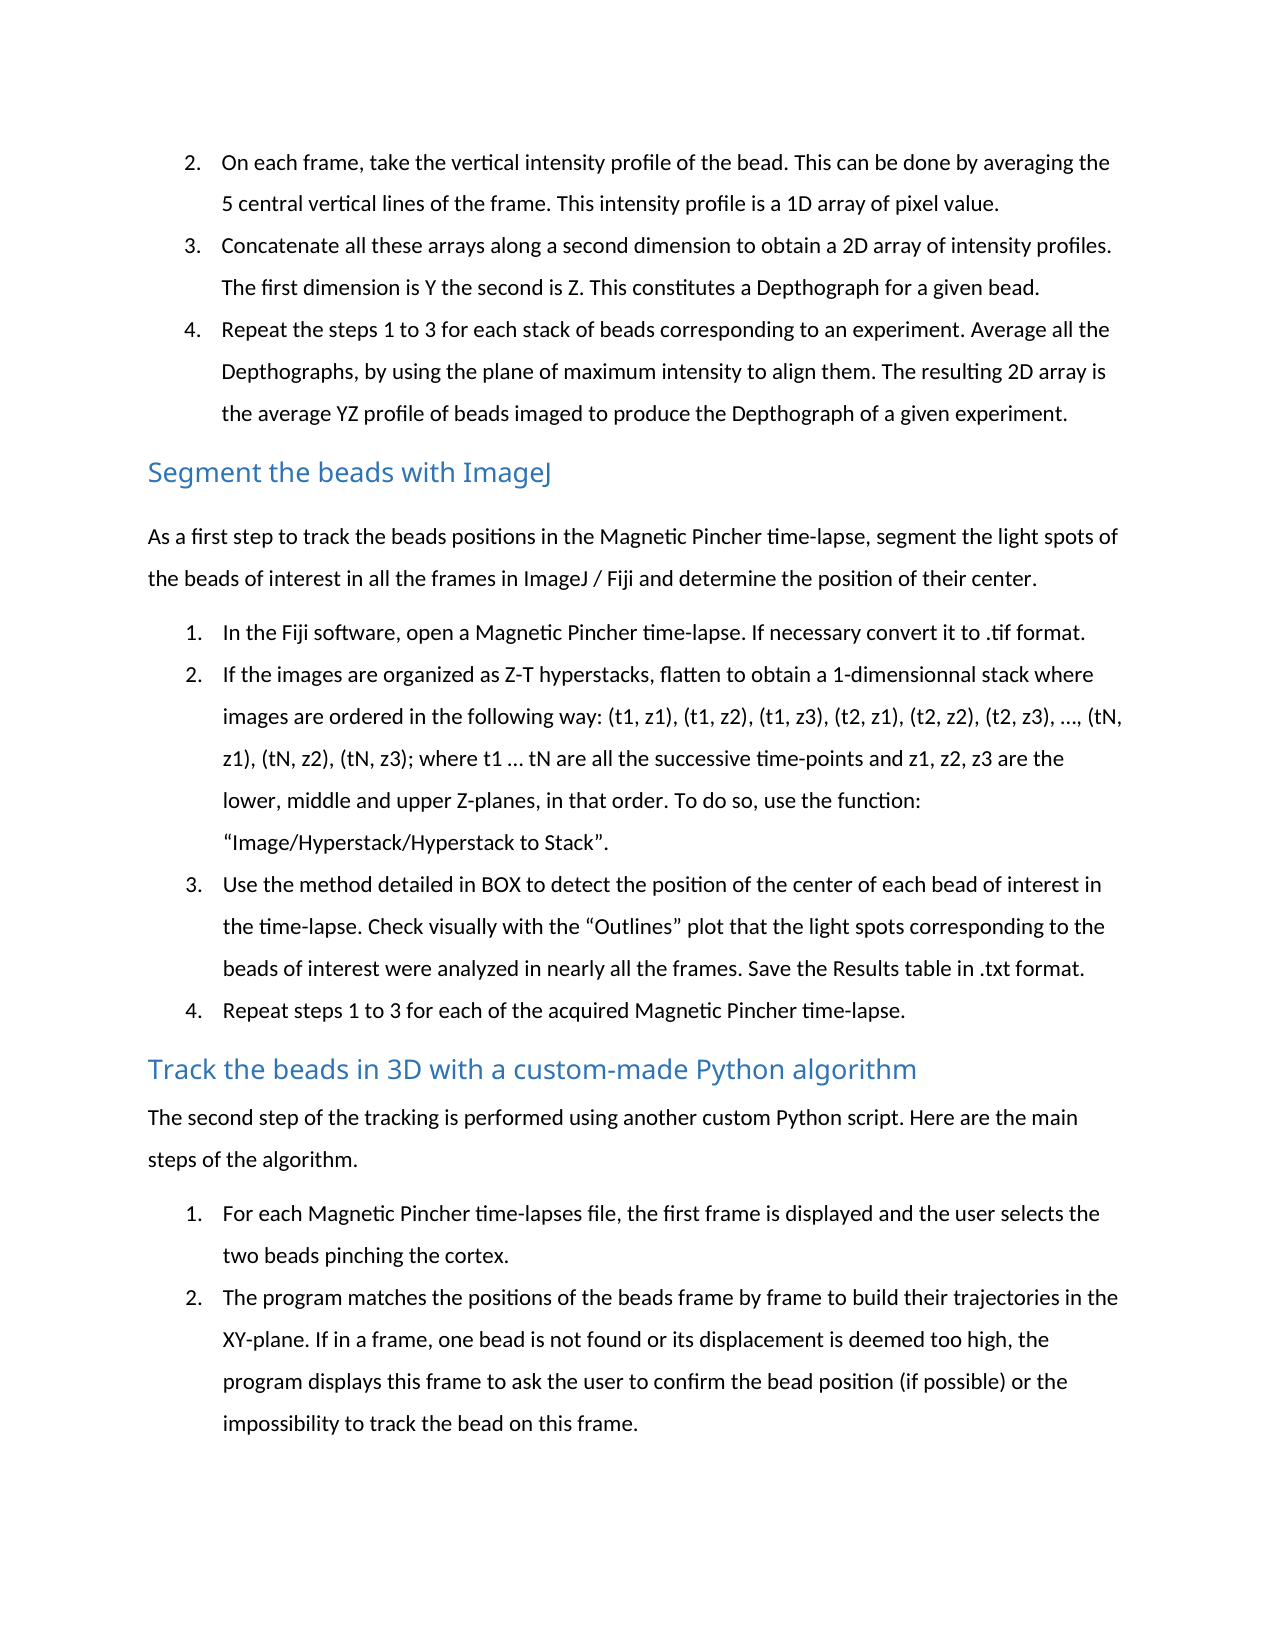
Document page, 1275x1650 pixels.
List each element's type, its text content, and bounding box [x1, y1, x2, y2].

text As a first step to track the beads positions in the Magnetic Pincher time-lapse, segment the light spots of the beads of interest in all the frames in ImageJ / Fiji and determine the position of their center. [148, 522, 1127, 592]
list If the images are organized as Z-T hyperstacks, flatten to obtain a 1-dimensionnal stack where images are ordered in the following way: (t1, z1), (t1, z2), (t1, z3), (t2, z1), (t2, z2), (t2, z3), …, (tN, z1), (tN, z2), (tN, z3); where t1 … tN are all the successive time-points and z1, z2, z3 are the lower, middle and upper Z-planes, in that order. To do so, use the function: “Image/Hyperstack/Hyperstack to Stack”. [185, 660, 1127, 856]
list Concatenate all these arrays along a second dimension to obtain a 2D array of intensity profiles. The first dimension is Y the second is Z. This constitutes a Depthograph for a given bead. [184, 232, 1127, 302]
list Repeat steps 1 to 3 for each of the acquired Magnetic Pincher time-lapse. [185, 996, 1127, 1024]
list On each frame, take the vertical intensity profile of the bead. This can be done by averaging the 5 central vertical lines of the frame. This intensity profile is a 1D array of pixel value. [184, 148, 1127, 218]
list Use the method detailed in BOX to detect the position of the center of each bead of interest in the time-lapse. Check visually with the “Outlines” plot that the light spots corresponding to the beads of interest were analyzed in nearly all the frames. Save the Results table in .txt format. [185, 870, 1127, 982]
subtitle Segment the beads with ImageJ [148, 454, 1127, 491]
subtitle Track the beads in 3D with a custom-made Python algorithm [148, 1051, 1127, 1087]
list Repeat the steps 1 to 3 for each stack of beads corresponding to an experiment. Average all the Depthographs, by using the plane of maximum intensity to align them. The resulting 2D array is the average YZ profile of beads imaged to produce the Depthograph of a given experiment. [184, 316, 1127, 427]
text The second step of the tracking is performed using another custom Python script. Here are the main steps of the algorithm. [148, 1103, 1127, 1173]
list For each Magnetic Pincher time-lapses file, the first frame is displayed and the user selects the two beads pinching the cortex. [185, 1199, 1127, 1269]
list In the Fiji software, open a Magnetic Pincher time-lapse. If necessary convert it to .tif format. [185, 618, 1127, 646]
